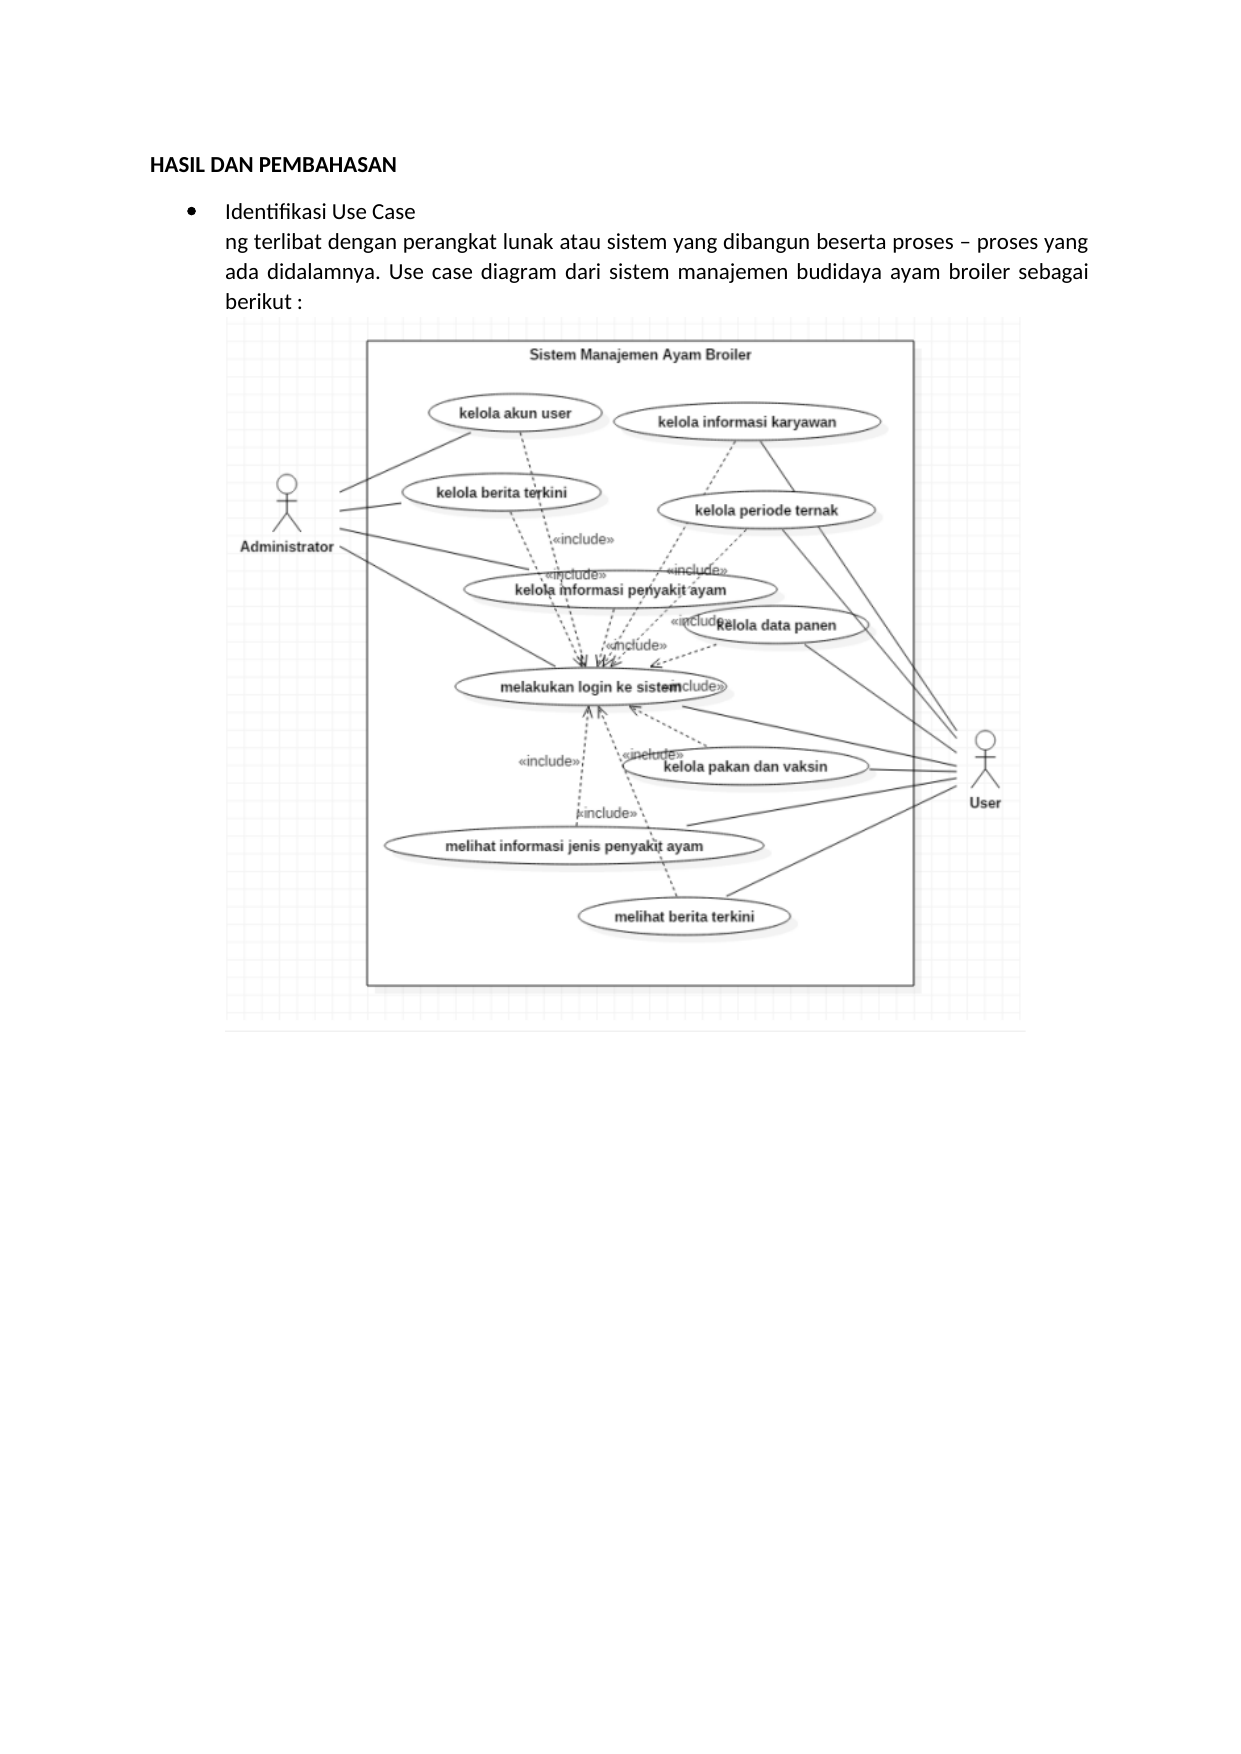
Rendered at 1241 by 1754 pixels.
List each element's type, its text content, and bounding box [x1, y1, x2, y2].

list Identifikasi Use Case [187, 197, 1090, 225]
picture [225, 317, 1026, 1032]
list ng terlibat dengan perangkat lunak atau sistem yang dibangun beserta proses – proses yang ada didalamnya. Use case diagram dari sistem manajemen budidaya ayam broiler sebagai berikut : [225, 227, 1090, 316]
text HASIL DAN PEMBAHASAN [150, 150, 1090, 178]
